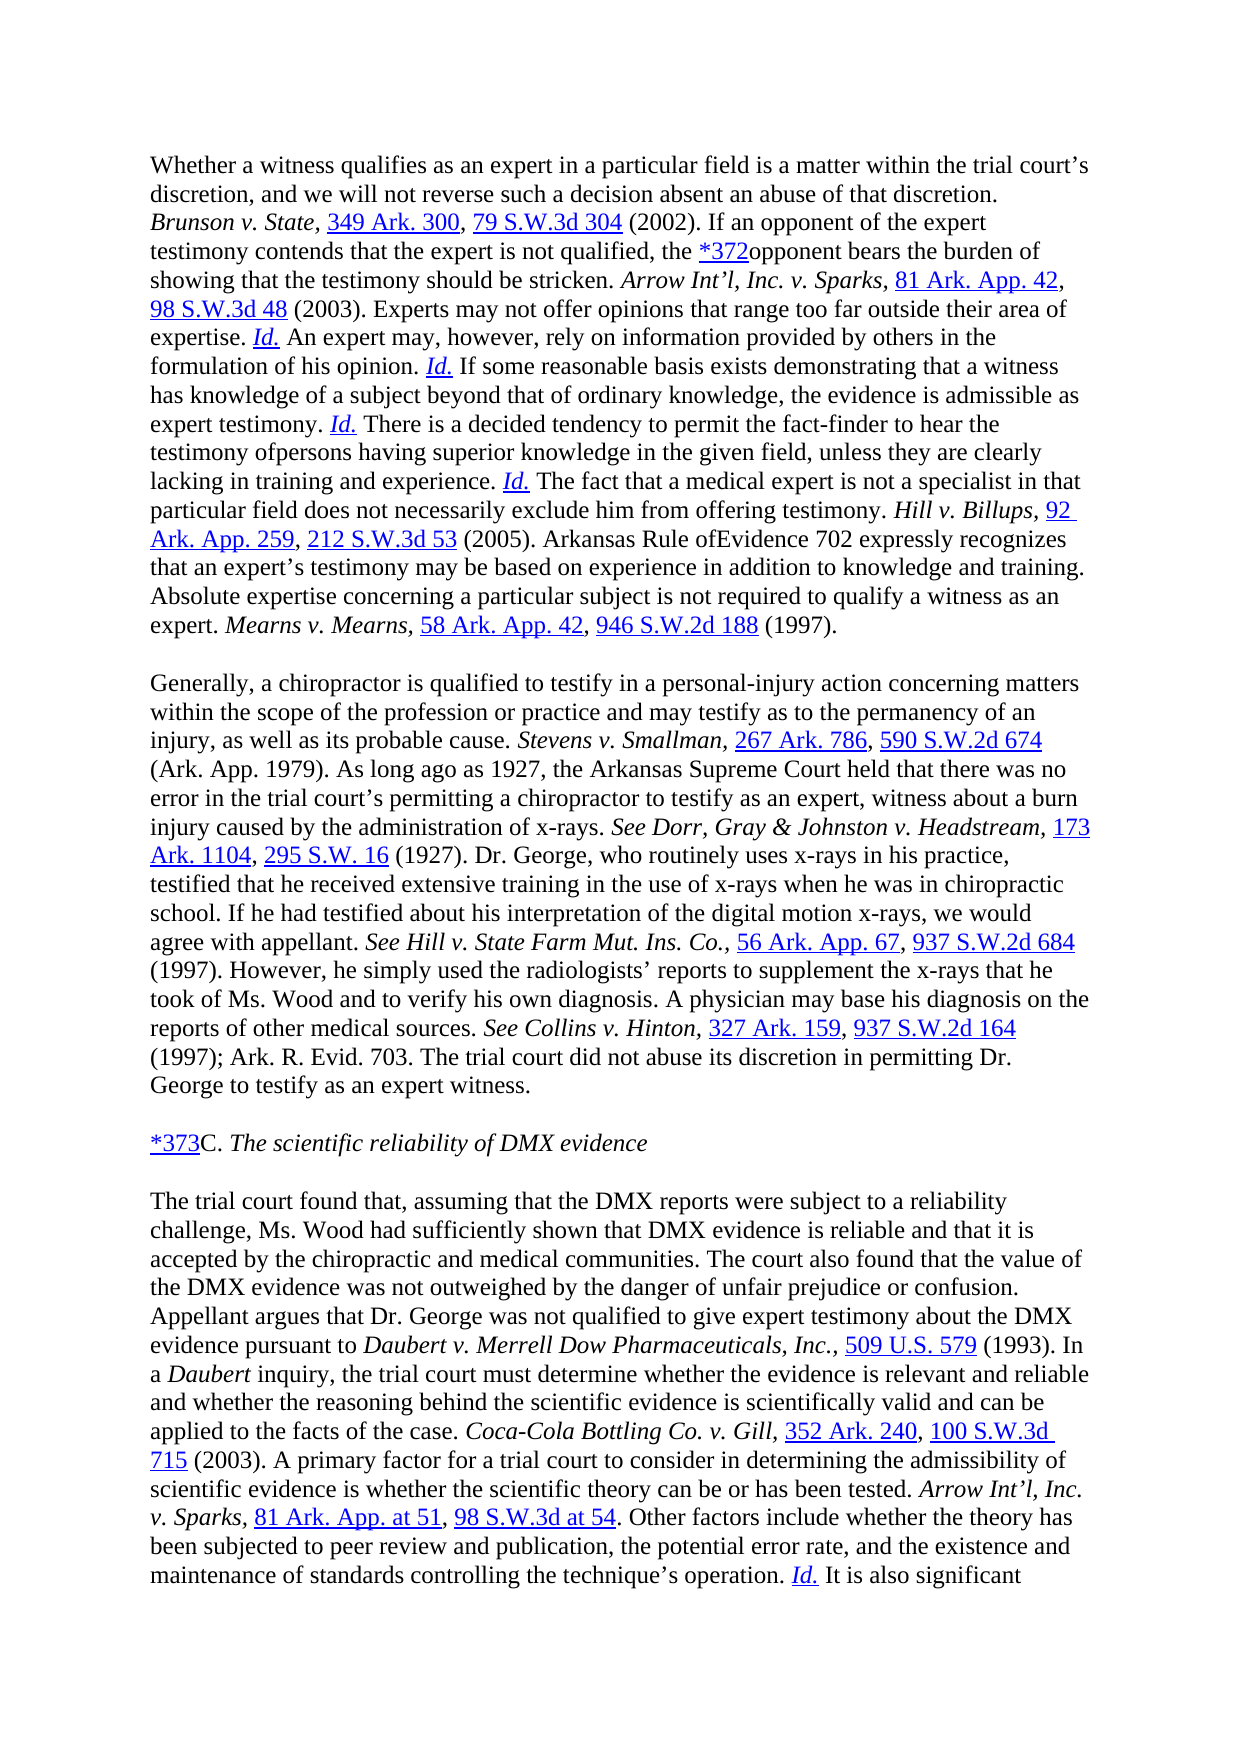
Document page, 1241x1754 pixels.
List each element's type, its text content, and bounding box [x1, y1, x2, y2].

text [150, 1186, 1090, 1589]
text Generally, a chiropractor is qualified to testify in a personal-injury action concerning matters within the scope of the profession or practice and may testify as to the permanency of an injury, as well as its probable cause. Stevens v. Smallman, 267 Ark. 786, 590 S.W.2d 674 (Ark. App. 1979). As long ago as 1927, the Arkansas Supreme Court held that there was no error in the trial court’s permitting a chiropractor to testify as an expert, witness about a burn injury caused by the administration of x-rays. See Dorr, Gray & Johnston v. Headstream, 173 Ark. 1104, 295 S.W. 16 (1927). Dr. George, who routinely uses x-rays in his practice, testified that he received extensive training in the use of x-rays when he was in chiropractic school. If he had testified about his interpretation of the digital motion x-rays, we would agree with appellant. See Hill v. State Farm Mut. Ins. Co., 56 Ark. App. 67, 937 S.W.2d 684 (1997). However, he simply used the radiologists’ reports to supplement the x-rays that he took of Ms. Wood and to verify his own diagnosis. A physician may base his diagnosis on the reports of other medical sources. See Collins v. Hinton, 327 Ark. 159, 937 S.W.2d 164 (1997); Ark. R. Evid. 703. The trial court did not abuse its discretion in permitting Dr. George to testify as an expert witness. [150, 668, 1090, 1099]
text Whether a witness qualifies as an expert in a particular field is a matter within the trial court’s discretion, and we will not reverse such a decision absent an abuse of that discretion. Brunson v. State, 349 Ark. 300, 79 S.W.3d 304 (2002). If an opponent of the expert testimony contends that the expert is not qualified, the *372opponent bears the burden of showing that the testimony should be stricken. Arrow Int’l, Inc. v. Sparks, 81 Ark. App. 42, 98 S.W.3d 48 (2003). Experts may not offer opinions that range too far outside their area of expertise. Id. An expert may, however, rely on information provided by others in the formulation of his opinion. Id. If some reasonable basis exists demonstrating that a witness has knowledge of a subject beyond that of ordinary knowledge, the evidence is admissible as expert testimony. Id. There is a decided tendency to permit the fact-finder to hear the testimony ofpersons having superior knowledge in the given field, unless they are clearly lacking in training and experience. Id. The fact that a medical expert is not a specialist in that particular field does not necessarily exclude him from offering testimony. Hill v. Billups, 92 Ark. App. 259, 212 S.W.3d 53 (2005). Arkansas Rule ofEvidence 702 expressly recognizes that an expert’s testimony may be based on experience in addition to knowledge and training. Absolute expertise concerning a particular subject is not required to qualify a witness as an expert. Mearns v. Mearns, 58 Ark. App. 42, 946 S.W.2d 188 (1997). [150, 150, 1090, 639]
text *373C. The scientific reliability of DMX evidence [150, 1128, 1090, 1157]
